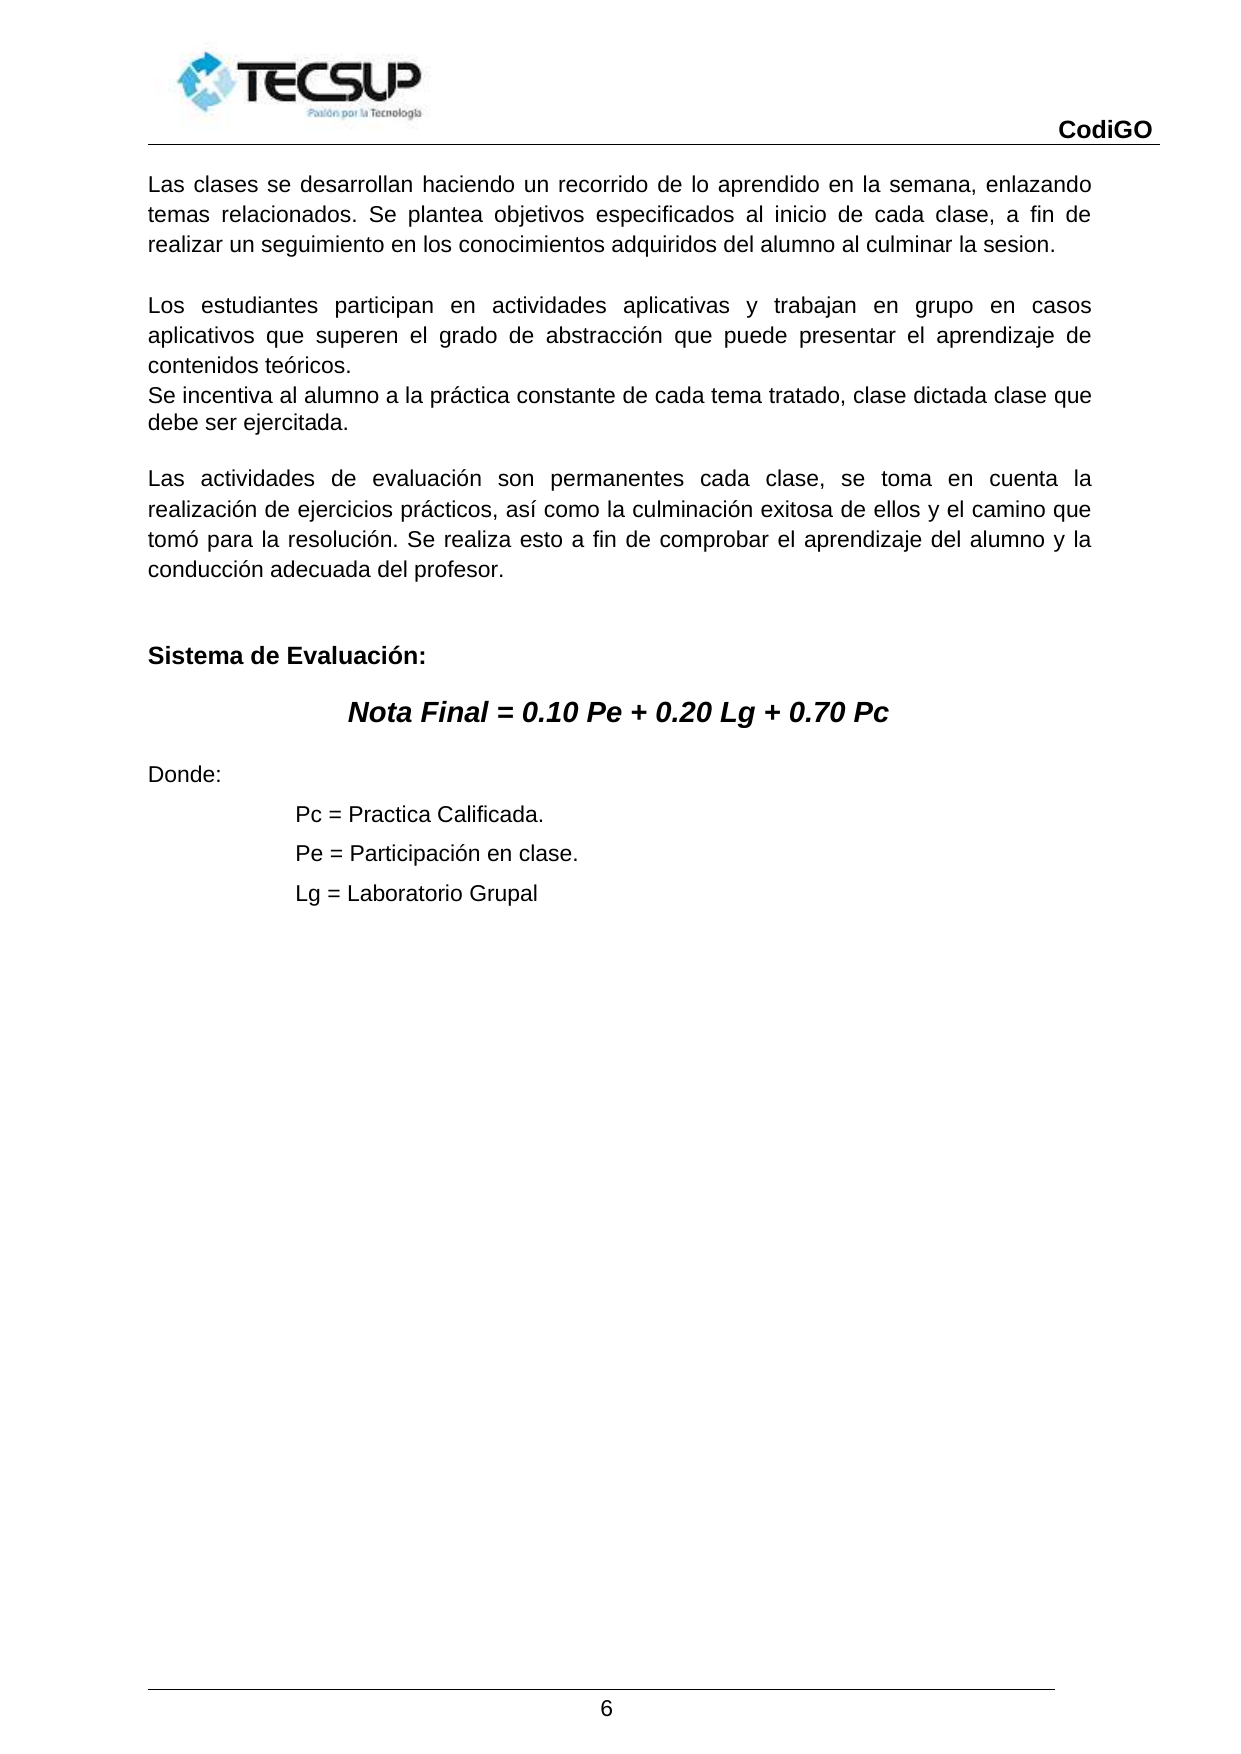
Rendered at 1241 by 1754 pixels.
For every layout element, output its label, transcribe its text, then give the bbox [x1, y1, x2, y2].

text Las actividades de evaluación son permanentes cada clase, se toma en cuenta la realización de ejercicios prácticos, así como la culminación exitosa de ellos y el camino que tomó para la resolución. Se realiza esto a fin de comprobar el aprendizaje del alumno y la conducción adecuada del profesor. [148, 465, 1092, 582]
subtitle Sistema de Evaluación: [148, 641, 1092, 670]
text Los estudiantes participan en actividades aplicativas y trabajan en grupo en casos aplicativos que superen el grado de abstracción que puede presentar el aprendizaje de contenidos teóricos. [148, 292, 1092, 379]
text Pc = Practica Calificada. [221, 801, 1092, 827]
text Lg = Laboratorio Grupal [221, 880, 1092, 906]
subtitle Nota Final = 0.10 Pe + 0.20 Lg + 0.70 Pc [148, 695, 1092, 729]
text Pe = Participación en clase. [148, 840, 1092, 867]
text Donde: [148, 761, 1092, 788]
text Se incentiva al alumno a la práctica constante de cada tema tratado, clase dictada clase que debe ser ejercitada. [148, 382, 1092, 435]
text Las clases se desarrollan haciendo un recorrido de lo aprendido en la semana, enlazando temas relacionados. Se plantea objetivos especificados al inicio de cada clase, a fin de realizar un seguimiento en los conocimientos adquiridos del alumno al culminar la sesion. [148, 171, 1092, 258]
picture [155, 29, 451, 144]
